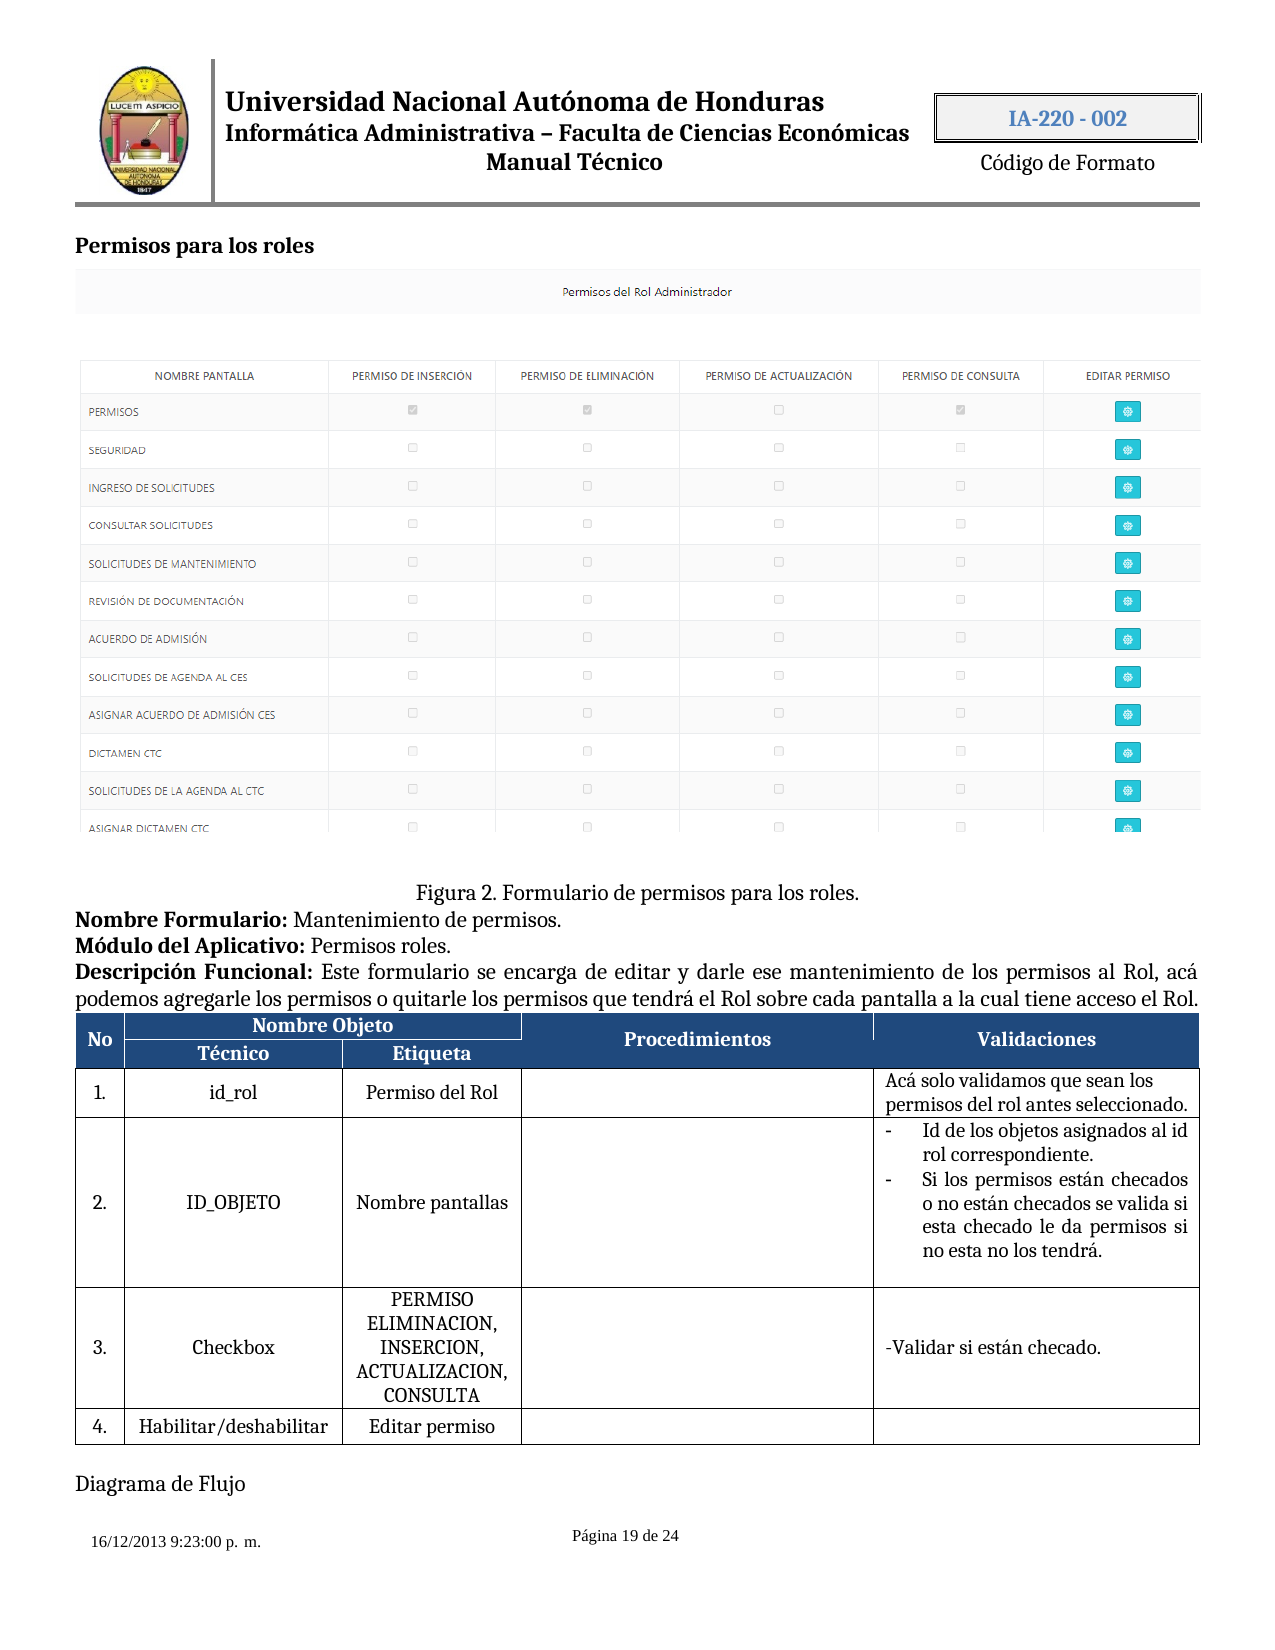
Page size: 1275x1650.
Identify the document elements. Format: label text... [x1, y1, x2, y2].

text Nombre Formulario: Mantenimiento de permisos. [75, 906, 1200, 933]
table_header Nombre Objeto [125, 1013, 521, 1039]
picture [99, 66, 189, 195]
table_cell 3. [76, 1288, 124, 1408]
text Descripción Funcional: Este formulario se encarga de editar y darle ese mantenimiento de los permisos al Rol, acá podemos agregarle los permisos o quitarle los permisos que tendrá el Rol sobre cada pantalla a la cual tiene acceso el Rol. [75, 959, 1200, 1012]
text Diagrama de Flujo [75, 1471, 1200, 1497]
table_cell Técnico [125, 1040, 342, 1068]
table_cell [522, 1118, 873, 1287]
table_cell Acá solo validamos que sean los permisos del rol antes seleccionado. [874, 1069, 1199, 1117]
table_cell Id de los objetos asignados al id rol correspondiente. Si los permisos están checados o no están checados se valida si esta checado le da permisos si no esta no los tendrá. [874, 1118, 1199, 1287]
table_header Validaciones [874, 1013, 1199, 1068]
table_cell 1. [76, 1069, 124, 1117]
table_cell Checkbox [125, 1288, 342, 1408]
table_cell Habilitar/deshabilitar [125, 1409, 342, 1444]
picture [75, 269, 1201, 832]
table_header No [76, 1013, 124, 1068]
table_cell PERMISO ELIMINACION, INSERCION, ACTUALIZACION, CONSULTA [343, 1288, 521, 1408]
text Módulo del Aplicativo: Permisos roles. [75, 933, 1200, 959]
table_cell Etiqueta [343, 1040, 521, 1068]
table_cell [522, 1409, 873, 1444]
text Permisos para los roles [75, 233, 1200, 259]
table_cell Editar permiso [343, 1409, 521, 1444]
table_cell [874, 1409, 1199, 1444]
table_cell ID_OBJETO [125, 1118, 342, 1287]
table_cell 2. [76, 1118, 124, 1287]
table_cell 4. [76, 1409, 124, 1444]
table_cell Nombre pantallas [343, 1118, 521, 1287]
table_cell id_rol [125, 1069, 342, 1117]
table_header Procedimientos [521, 1013, 874, 1068]
table_cell [522, 1288, 873, 1408]
text Figura 2. Formulario de permisos para los roles. [75, 880, 1200, 906]
table_cell [522, 1069, 873, 1117]
table_cell -Validar si están checado. [874, 1288, 1199, 1408]
table_cell Permiso del Rol [343, 1069, 521, 1117]
